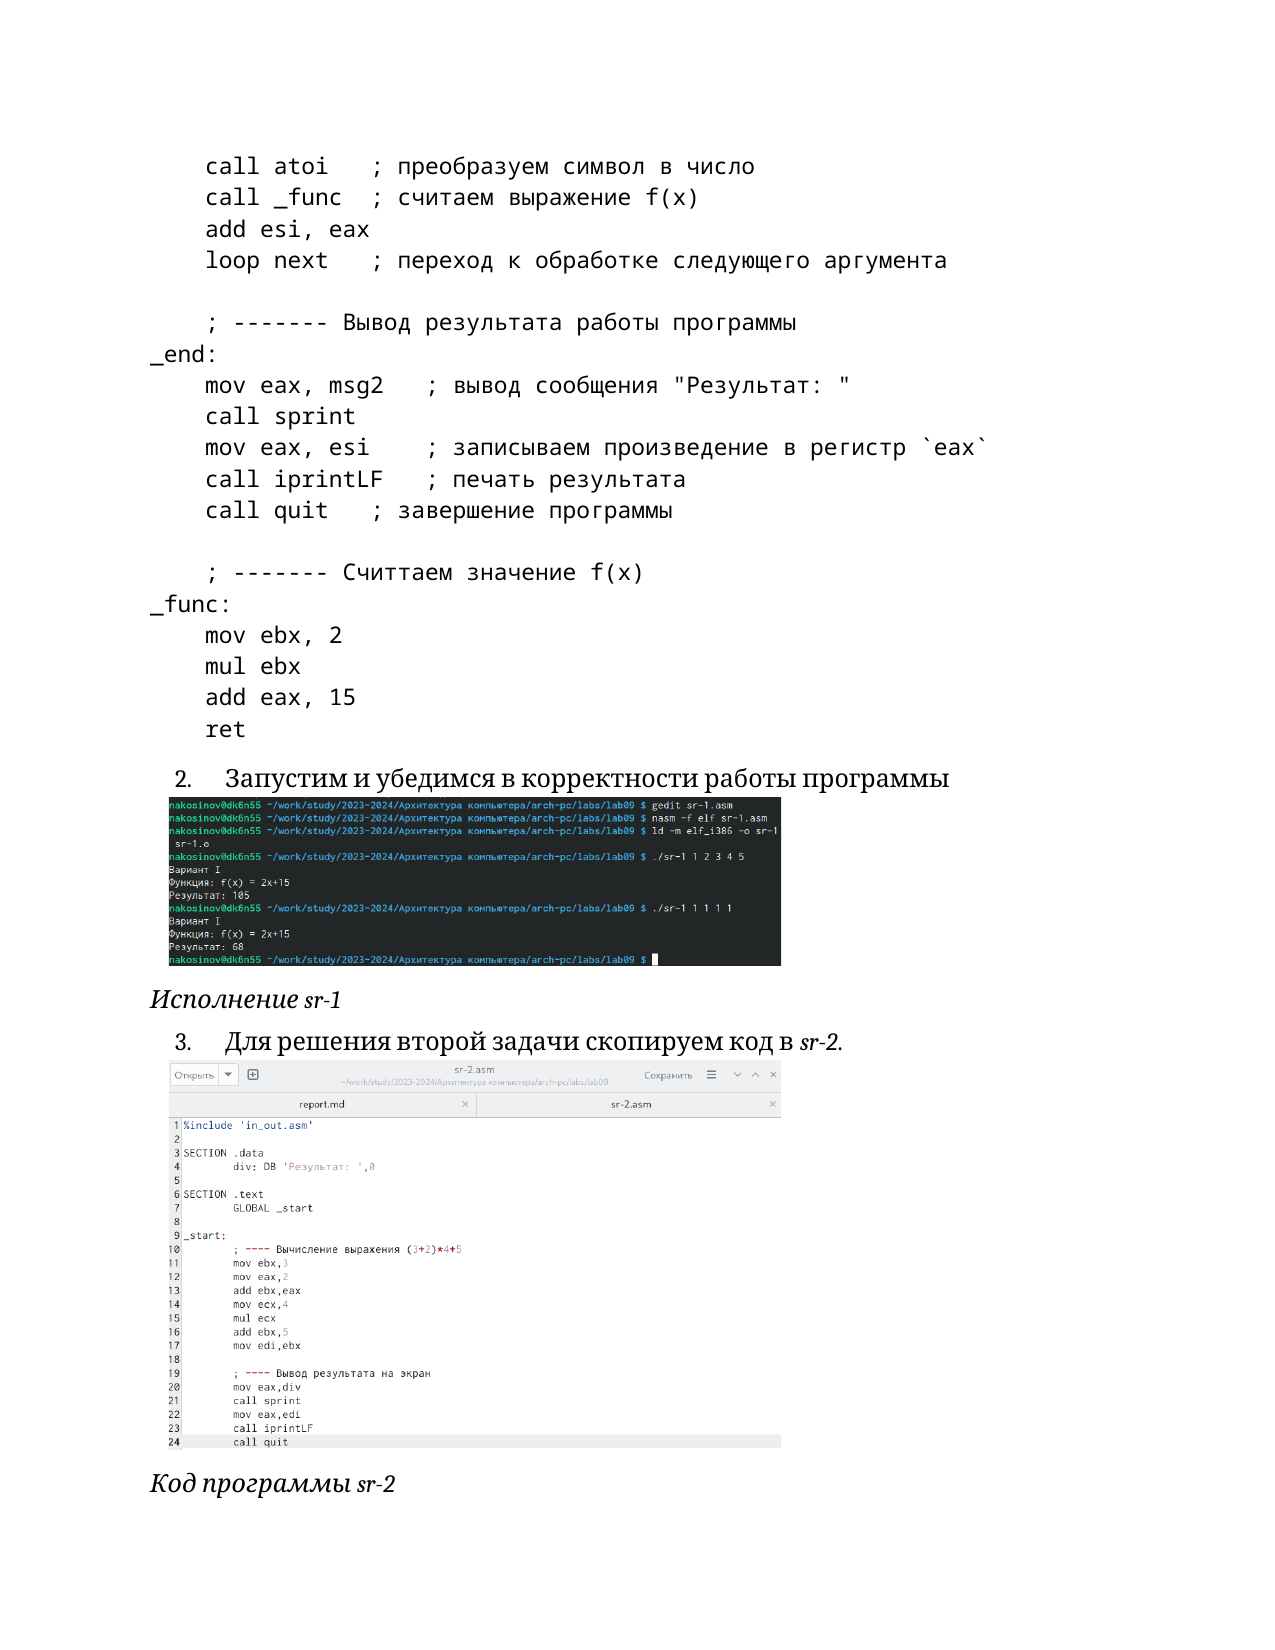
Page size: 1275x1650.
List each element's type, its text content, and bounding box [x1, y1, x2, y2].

list Запустим и убедимся в корректности работы программы [175, 764, 1125, 793]
text Исполнение sr-1 [150, 986, 1125, 1015]
text Код программы sr-2 [150, 1470, 1125, 1499]
picture [168, 797, 782, 966]
picture [168, 1060, 782, 1450]
list Для решения второй задачи скопируем код в sr-2. [175, 1027, 1125, 1056]
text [150, 150, 1125, 744]
